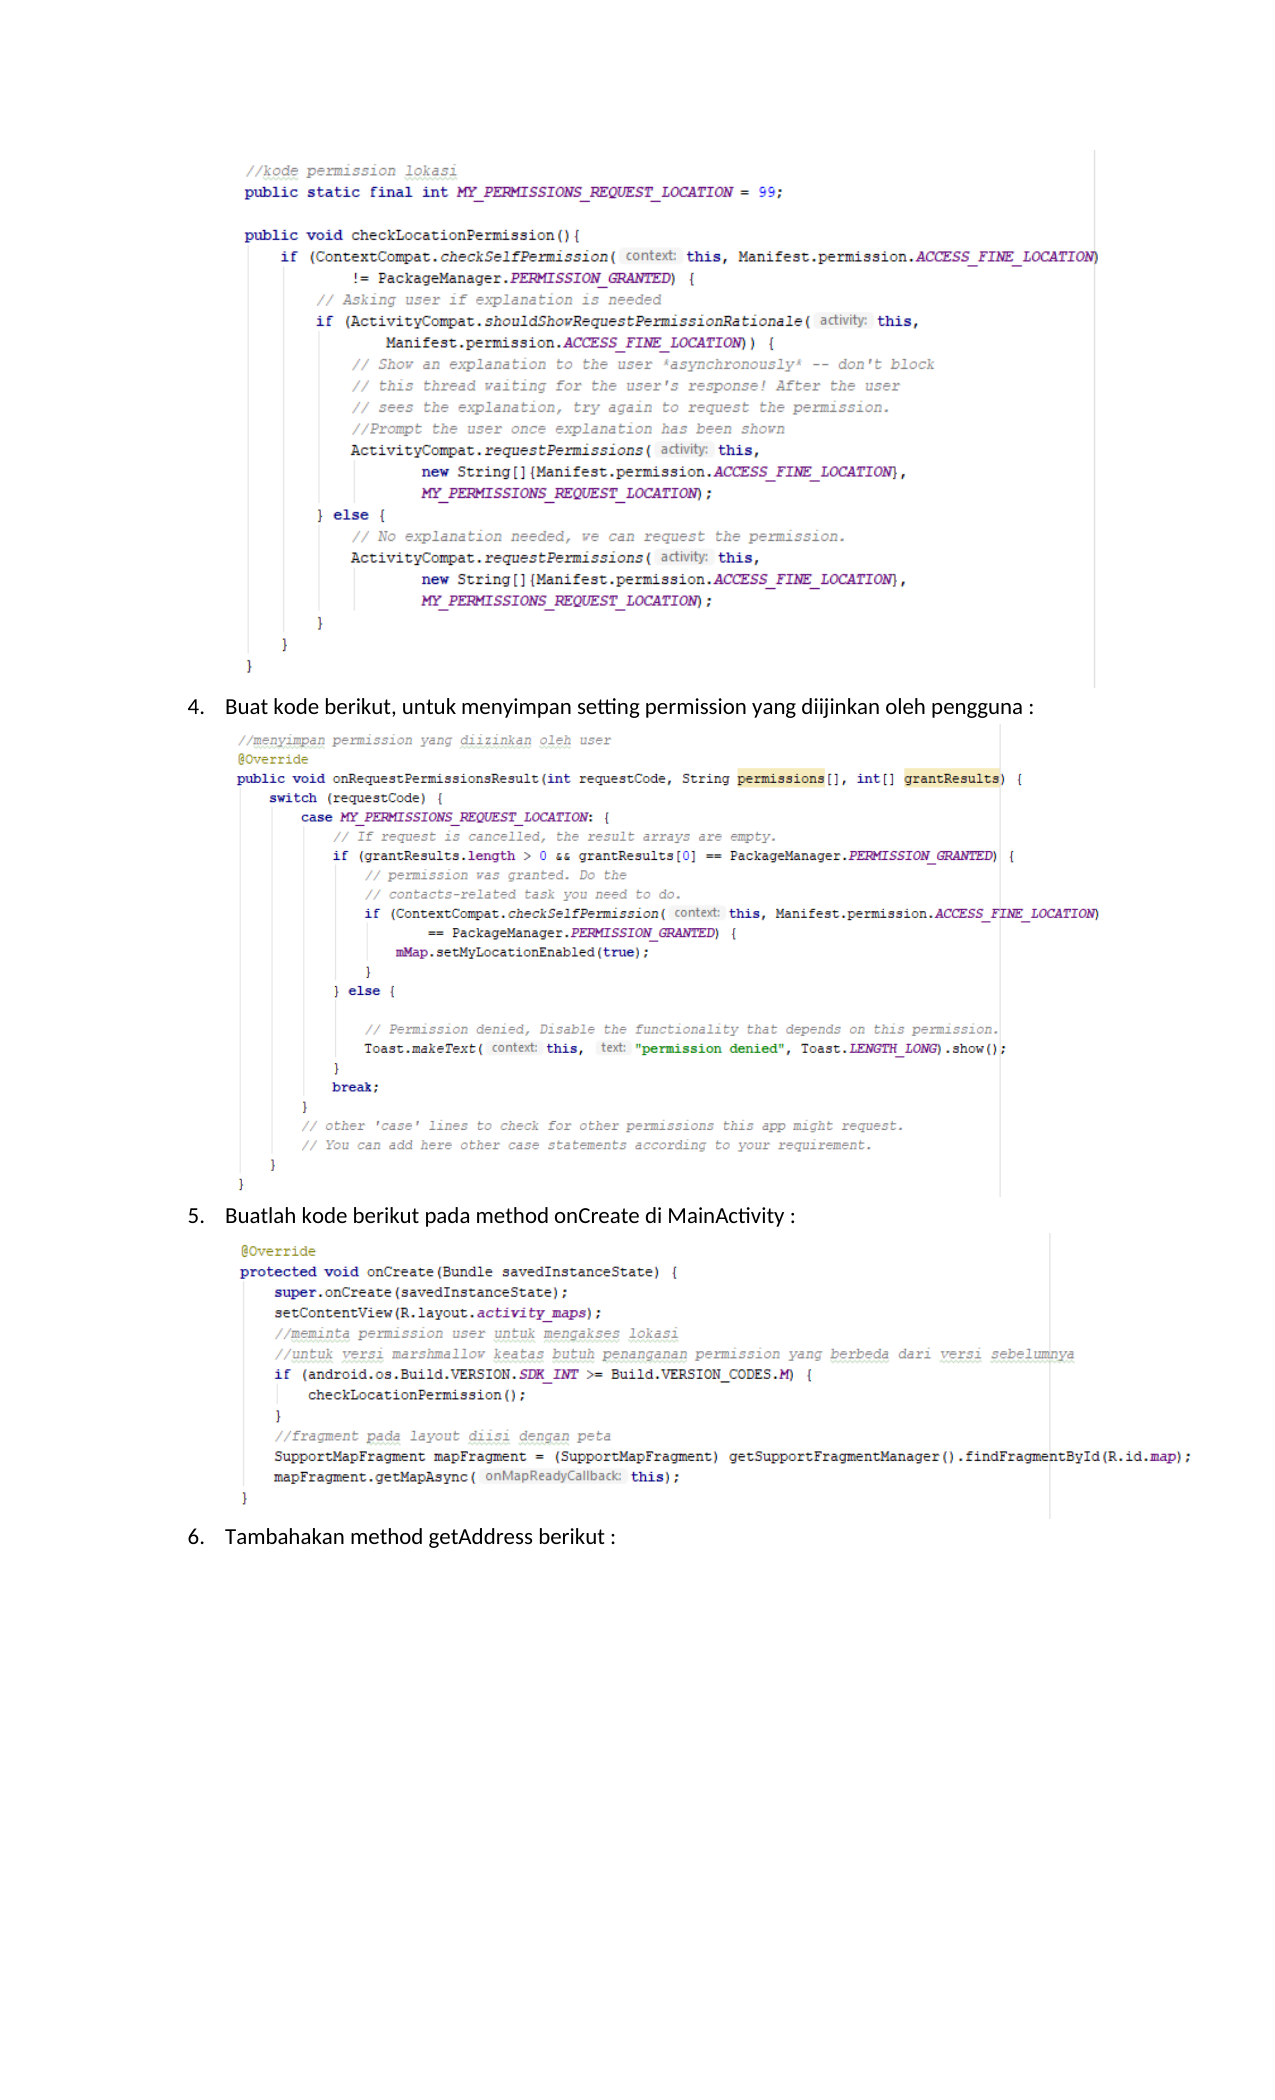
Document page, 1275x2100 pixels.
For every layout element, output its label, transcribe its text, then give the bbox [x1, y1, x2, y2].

list Buat kode berikut, untuk menyimpan setting permission yang diijinkan oleh pengguna : [187, 692, 1125, 720]
list Buatlah kode berikut pada method onCreate di MainActivity : [187, 1201, 1125, 1229]
picture [225, 724, 1121, 1197]
picture [225, 150, 1113, 688]
list Tambahakan method getAddress berikut : [187, 1522, 1125, 1550]
picture [225, 1233, 1200, 1519]
